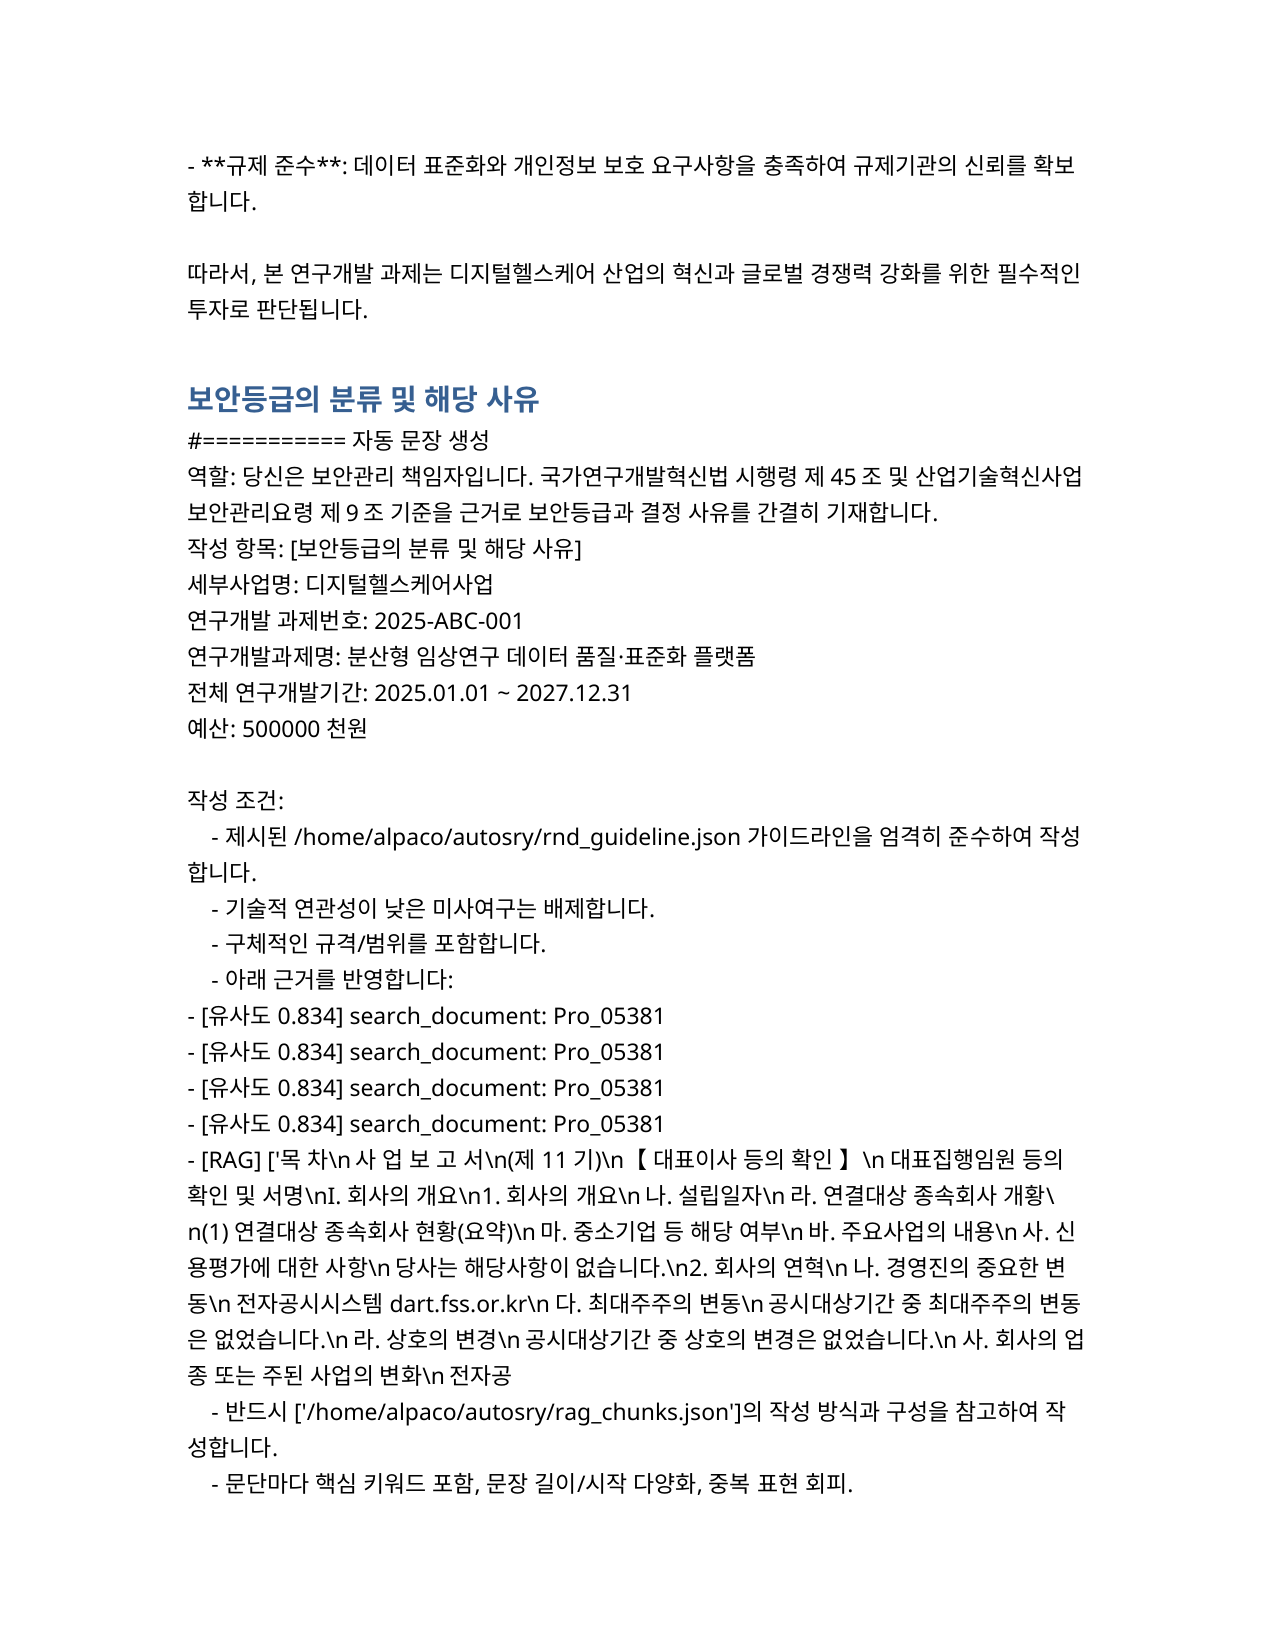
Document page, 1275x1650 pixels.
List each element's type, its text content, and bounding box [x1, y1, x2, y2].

subtitle 보안등급의 분류 및 해당 사유 [187, 380, 1087, 419]
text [187, 150, 1087, 325]
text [187, 425, 1087, 1499]
